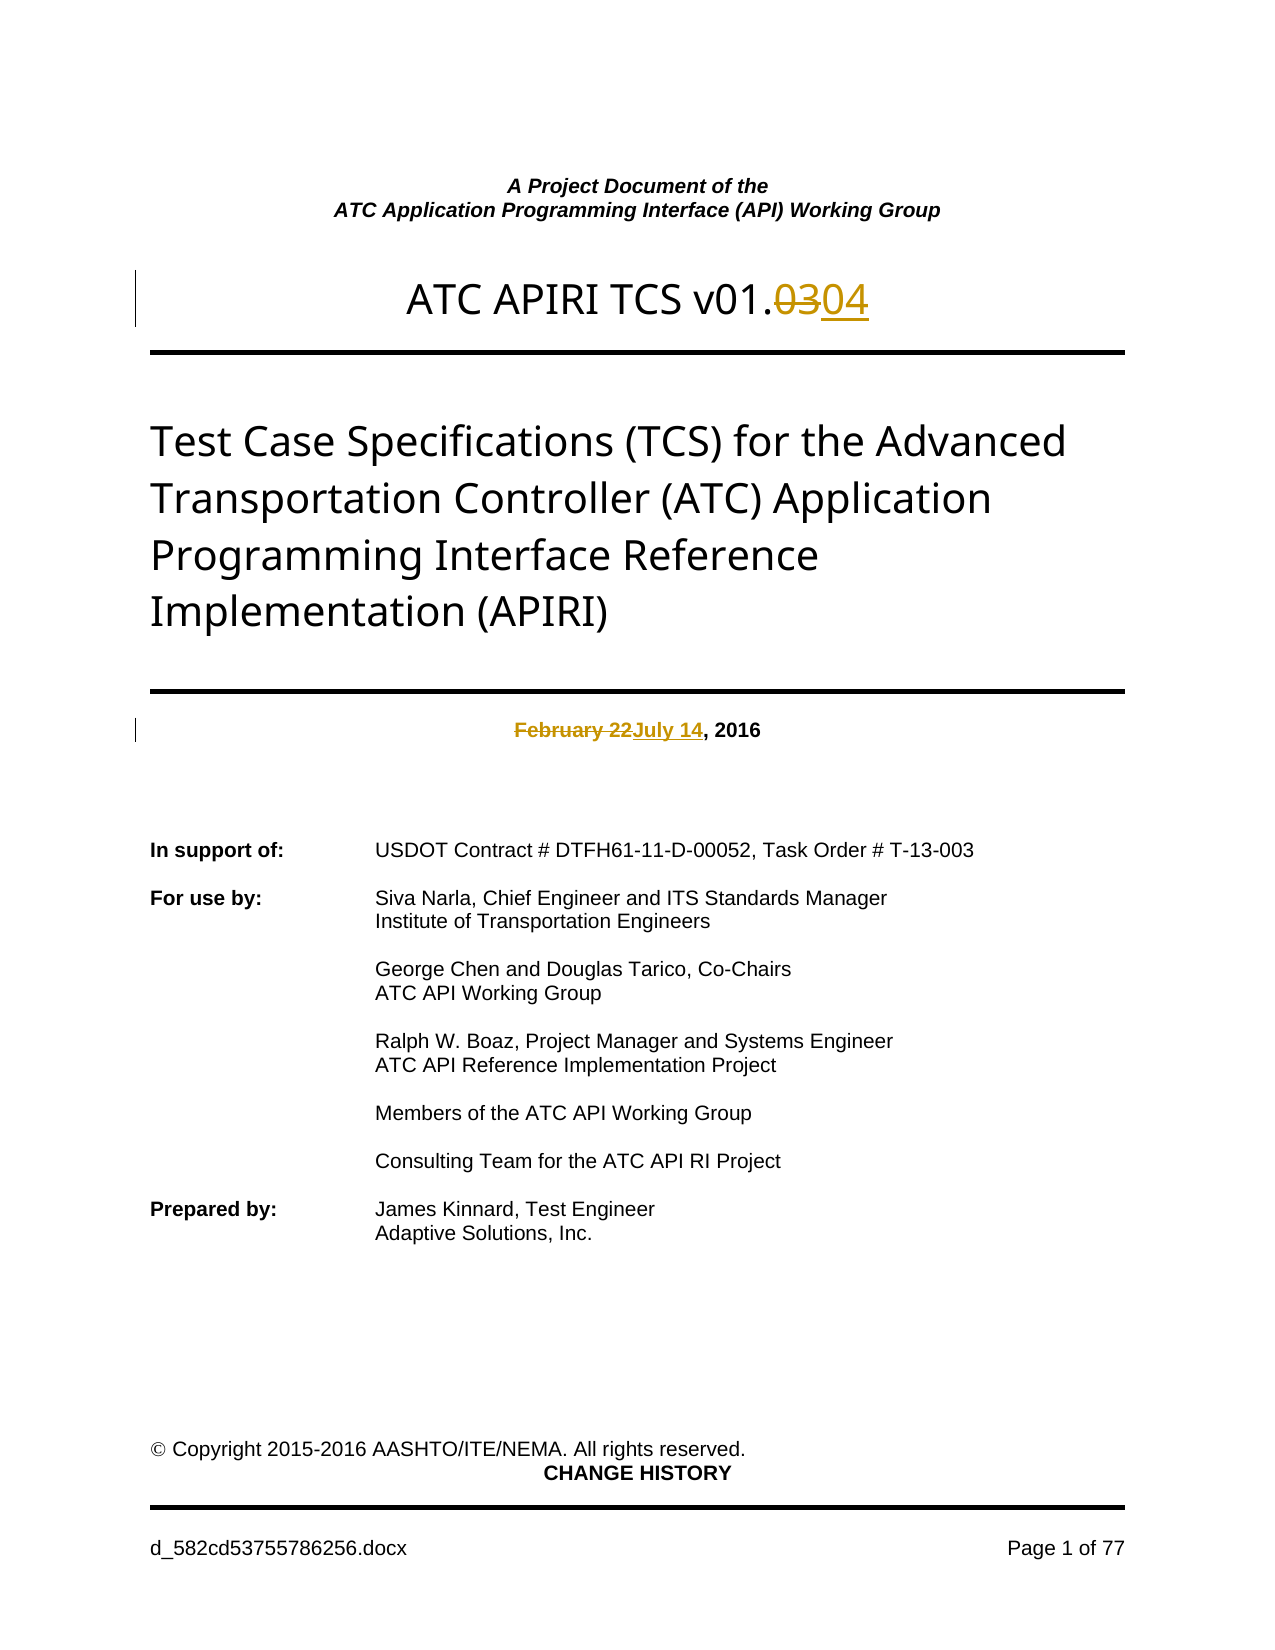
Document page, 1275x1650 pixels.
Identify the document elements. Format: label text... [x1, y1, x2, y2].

text Adaptive Solutions, Inc. [150, 1221, 1125, 1245]
text CHANGE HISTORY [150, 1461, 1125, 1484]
text Prepared by: James Kinnard, Test Engineer [150, 1197, 1125, 1221]
text In support of: USDOT Contract # DTFH61-11-D-00052, Task Order # T-13-003 [150, 837, 1125, 861]
text Engineers [150, 909, 1125, 933]
text ATC API Reference Implementation Project [150, 1053, 1125, 1077]
text Consulting Team for the ATC API RI Project [150, 1149, 1125, 1173]
text ATC APIRI TCS v01. [150, 270, 1125, 327]
text , 2016 [150, 718, 1125, 742]
text A Project Document of the [150, 174, 1125, 198]
text Copyright 2015-2016 AASHTO/ITE/NEMA. All rights reserved. [150, 1436, 1125, 1461]
text George Chen and Douglas Tarico, Co-Chairs [150, 957, 1125, 981]
text Members of the ATC API Working Group [150, 1101, 1125, 1125]
text ATC Application Programming Interface (API) Working Group [150, 198, 1125, 222]
text For use by: Siva Narla, Chief Engineer and ITS Standards Manager [150, 885, 1125, 909]
text ATC API Working Group [150, 981, 1125, 1005]
text Test Case Specifications (TCS) for the Advanced Transportation Controller (ATC) Application Programming Interface Reference Implementation (APIRI) [150, 412, 1125, 639]
text Ralph W. Boaz, Project Manager and Systems Engineer [150, 1029, 1125, 1053]
